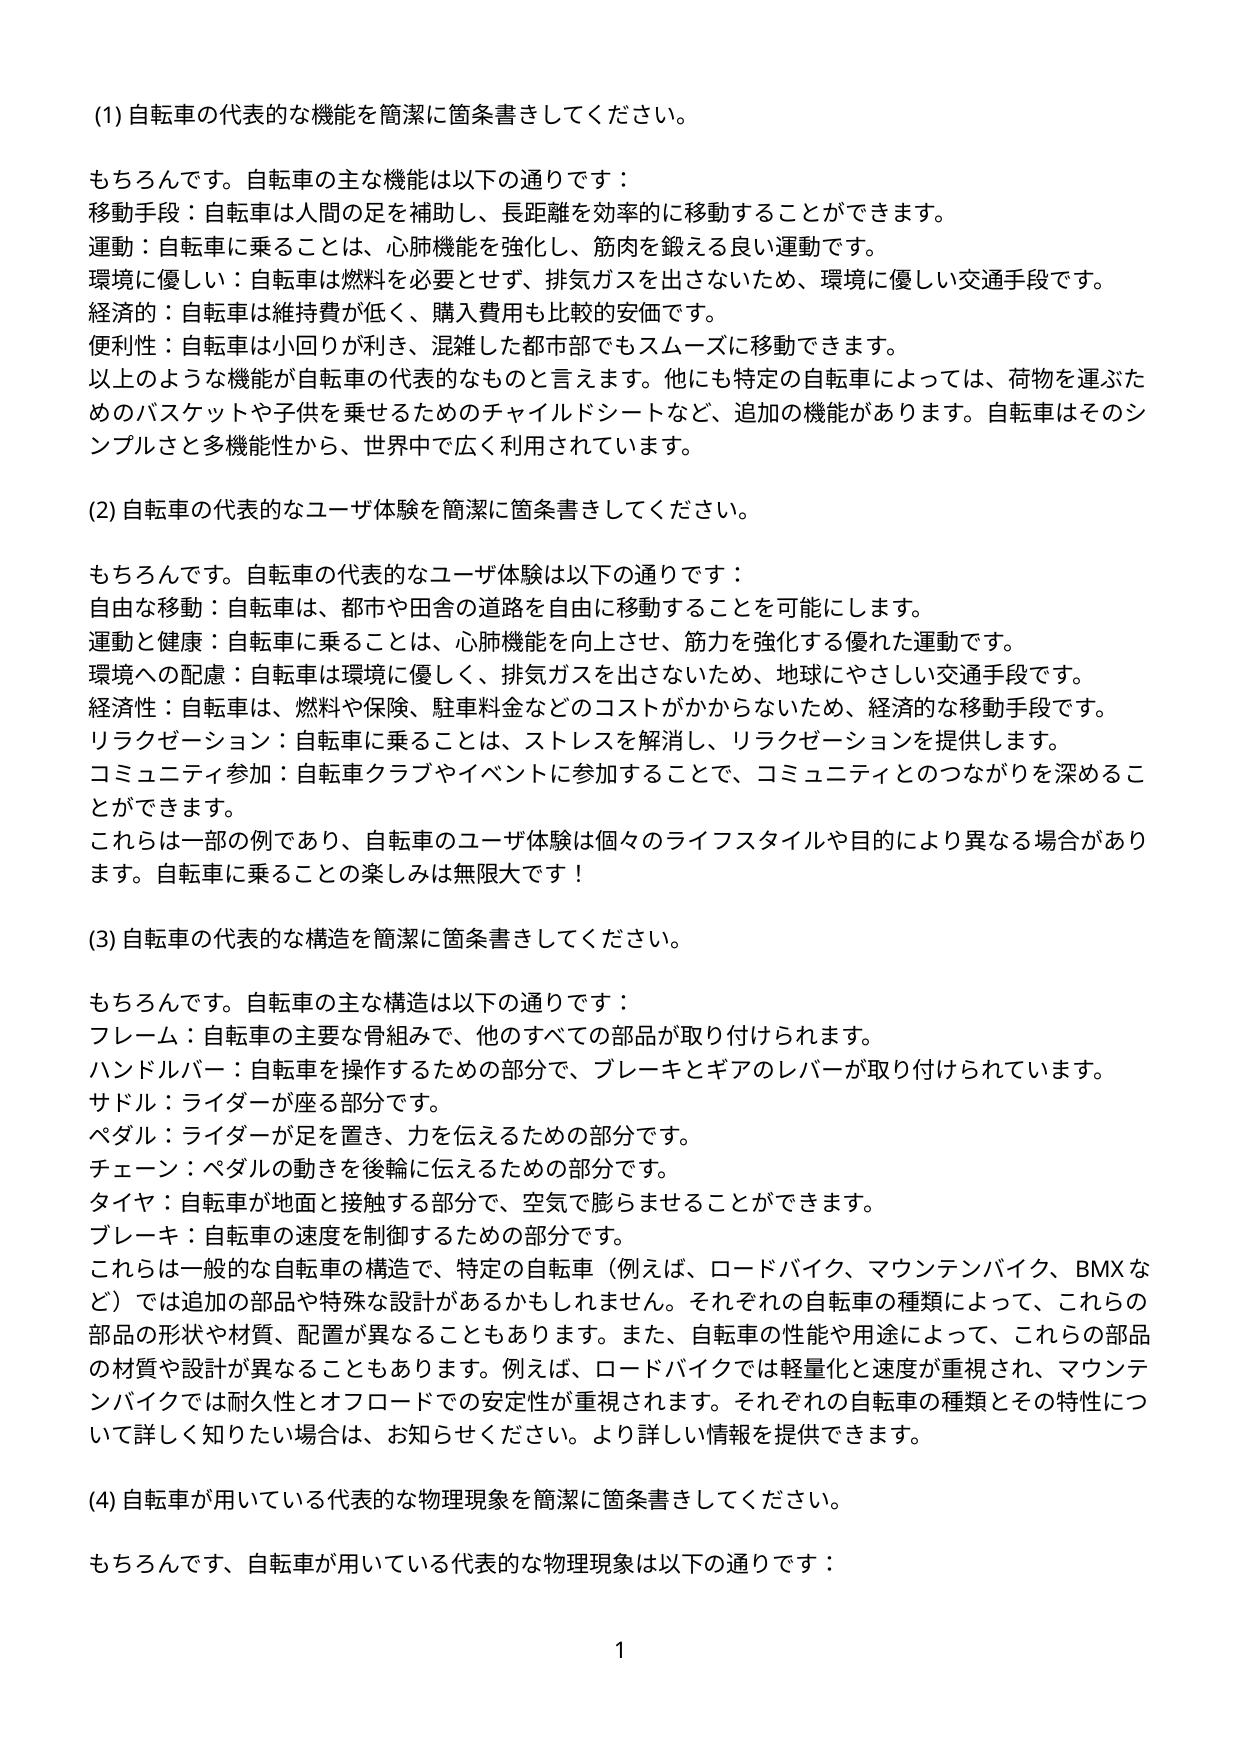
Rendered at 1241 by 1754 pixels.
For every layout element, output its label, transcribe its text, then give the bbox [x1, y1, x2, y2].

text ペダル：ライダーが足を置き、力を伝えるための部分です。 [89, 1118, 1152, 1151]
text サドル：ライダーが座る部分です。 [89, 1085, 1152, 1118]
text チェーン：ペダルの動きを後輪に伝えるための部分です。 [89, 1151, 1152, 1184]
text リラクゼーション：自転車に乗ることは、ストレスを解消し、リラクゼーションを提供します。 [89, 723, 1152, 756]
text 以上のような機能が自転車の代表的なものと言えます。他にも特定の自転車によっては、荷物を運ぶためのバスケットや子供を乗せるためのチャイルドシートなど、追加の機能があります。自転車はそのシンプルさと多機能性から、世界中で広く利用されています。 [89, 361, 1152, 461]
text 移動手段：自転車は人間の足を補助し、長距離を効率的に移動することができます。 [89, 195, 1152, 228]
text タイヤ：自転車が地面と接触する部分で、空気で膨らませることができます。 [89, 1184, 1152, 1218]
text 環境への配慮：自転車は環境に優しく、排気ガスを出さないため、地球にやさしい交通手段です。 [89, 657, 1152, 690]
text もちろんです。自転車の主な機能は以下の通りです： [89, 162, 1152, 195]
text (3) 自転車の代表的な構造を簡潔に箇条書きしてください。 [89, 920, 1152, 954]
text もちろんです。自転車の主な構造は以下の通りです： [89, 985, 1152, 1018]
text (2) 自転車の代表的なユーザ体験を簡潔に箇条書きしてください。 [89, 492, 1152, 526]
text フレーム：自転車の主要な骨組みで、他のすべての部品が取り付けられます。 [89, 1018, 1152, 1051]
text (1) 自転車の代表的な機能を簡潔に箇条書きしてください。 [89, 97, 1152, 131]
text ブレーキ：自転車の速度を制御するための部分です。 [89, 1218, 1152, 1251]
text 便利性：自転車は小回りが利き、混雑した都市部でもスムーズに移動できます。 [89, 328, 1152, 361]
text 環境に優しい：自転車は燃料を必要とせず、排気ガスを出さないため、環境に優しい交通手段です。 [89, 262, 1152, 295]
text これらは一般的な自転車の構造で、特定の自転車（例えば、ロードバイク、マウンテンバイク、BMXなど）では追加の部品や特殊な設計があるかもしれません。それぞれの自転車の種類によって、これらの部品の形状や材質、配置が異なることもあります。また、自転車の性能や用途によって、これらの部品の材質や設計が異なることもあります。例えば、ロードバイクでは軽量化と速度が重視され、マウンテンバイクでは耐久性とオフロードでの安定性が重視されます。それぞれの自転車の種類とその特性について詳しく知りたい場合は、お知らせください。より詳しい情報を提供できます。 [89, 1251, 1152, 1450]
text コミュニティ参加：自転車クラブやイベントに参加することで、コミュニティとのつながりを深めることができます。 [89, 756, 1152, 823]
text これらは一部の例であり、自転車のユーザ体験は個々のライフスタイルや目的により異なる場合があります。自転車に乗ることの楽しみは無限大です！ [89, 823, 1152, 889]
text ハンドルバー：自転車を操作するための部分で、ブレーキとギアのレバーが取り付けられています。 [89, 1051, 1152, 1085]
text 経済的：自転車は維持費が低く、購入費用も比較的安価です。 [89, 295, 1152, 328]
text もちろんです、自転車が用いている代表的な物理現象は以下の通りです： [89, 1546, 1152, 1579]
text 運動と健康：自転車に乗ることは、心肺機能を向上させ、筋力を強化する優れた運動です。 [89, 623, 1152, 657]
text 運動：自転車に乗ることは、心肺機能を強化し、筋肉を鍛える良い運動です。 [89, 228, 1152, 262]
text 経済性：自転車は、燃料や保険、駐車料金などのコストがかからないため、経済的な移動手段です。 [89, 690, 1152, 723]
text 自由な移動：自転車は、都市や田舎の道路を自由に移動することを可能にします。 [89, 590, 1152, 623]
text (4) 自転車が用いている代表的な物理現象を簡潔に箇条書きしてください。 [89, 1482, 1152, 1515]
text もちろんです。自転車の代表的なユーザ体験は以下の通りです： [89, 557, 1152, 590]
